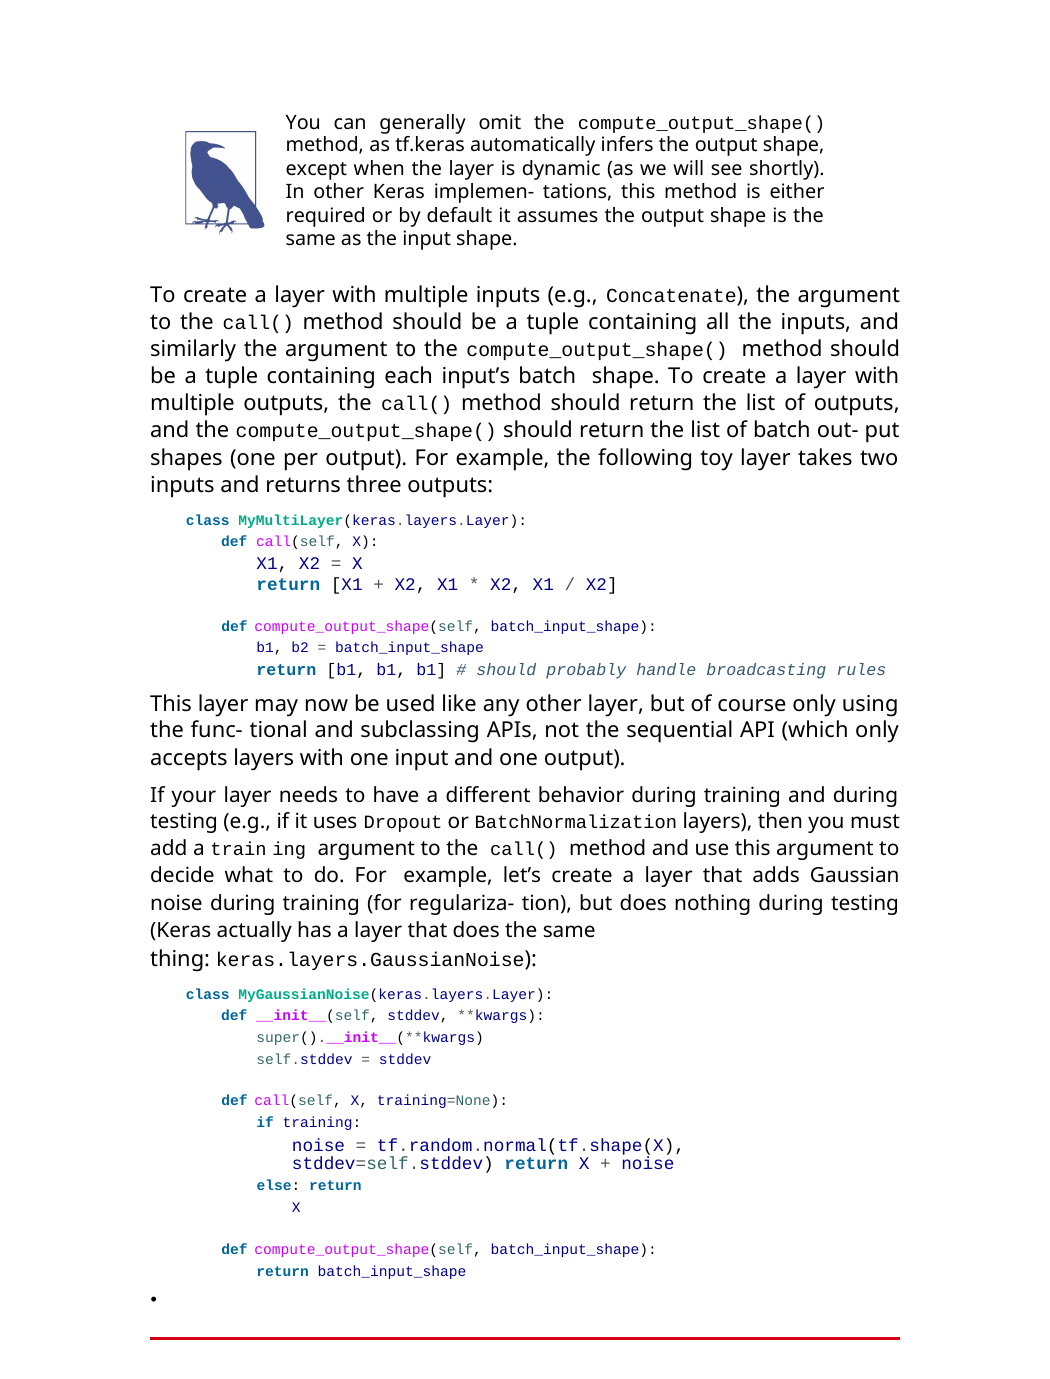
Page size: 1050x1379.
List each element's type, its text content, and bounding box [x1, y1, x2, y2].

text else: return X [256, 1178, 362, 1217]
text To create a layer with multiple inputs (e.g., Concatenate), the argument to the call() method should be a tuple containing all the inputs, and similarly the argument to the compute_output_shape() method should be a tuple containing each input’s batch shape. To create a layer with multiple outputs, the call() method should return the list of outputs, and the compute_output_shape() should return the list of batch out‐ put shapes (one per output). For example, the following toy layer takes two inputs and returns three outputs: [150, 281, 900, 498]
text X1, X2 = X [256, 556, 900, 573]
text return [b1, b1, b1] # should probably handle broadcasting rules [256, 661, 900, 679]
text thing: keras.layers.GaussianNoise): [150, 943, 900, 973]
text class MyMultiLayer(keras.layers.Layer): def call(self, X): [186, 513, 531, 551]
text return [X1 + X2, X1 * X2, X1 / X2] [256, 574, 900, 594]
text super().__init__(**kwargs) self.stddev = stddev [256, 1030, 487, 1069]
text def call(self, X, training=None): if training: [221, 1094, 512, 1131]
text You can generally omit the compute_output_shape() method, as tf.keras automatically infers the output shape, except when the layer is dynamic (as we will see shortly). In other Keras implemen‐ tations, this method is either required or by default it assumes the output shape is the same as the input shape. [285, 110, 825, 251]
picture [185, 131, 265, 235]
text noise = tf.random.normal(tf.shape(X), stddev=self.stddev) return X + noise [292, 1136, 796, 1175]
text This layer may now be used like any other layer, but of course only using the func‐ tional and subclassing APIs, not the sequential API (which only accepts layers with one input and one output). [150, 690, 900, 771]
text def compute_output_shape(self, batch_input_shape): return batch_input_shape [221, 1242, 664, 1281]
text class MyGaussianNoise(keras.layers.Layer): def __init__(self, stddev, **kwargs): [186, 987, 558, 1025]
text If your layer needs to have a different behavior during training and during testing (e.g., if it uses Dropout or BatchNormalization layers), then you must add a train ing argument to the call() method and use this argument to decide what to do. For example, let’s create a layer that adds Gaussian noise during training (for regulariza‐ tion), but does nothing during testing (Keras actually has a layer that does the same [150, 781, 900, 943]
text def compute_output_shape(self, batch_input_shape): b1, b2 = batch_input_shape [221, 619, 664, 657]
